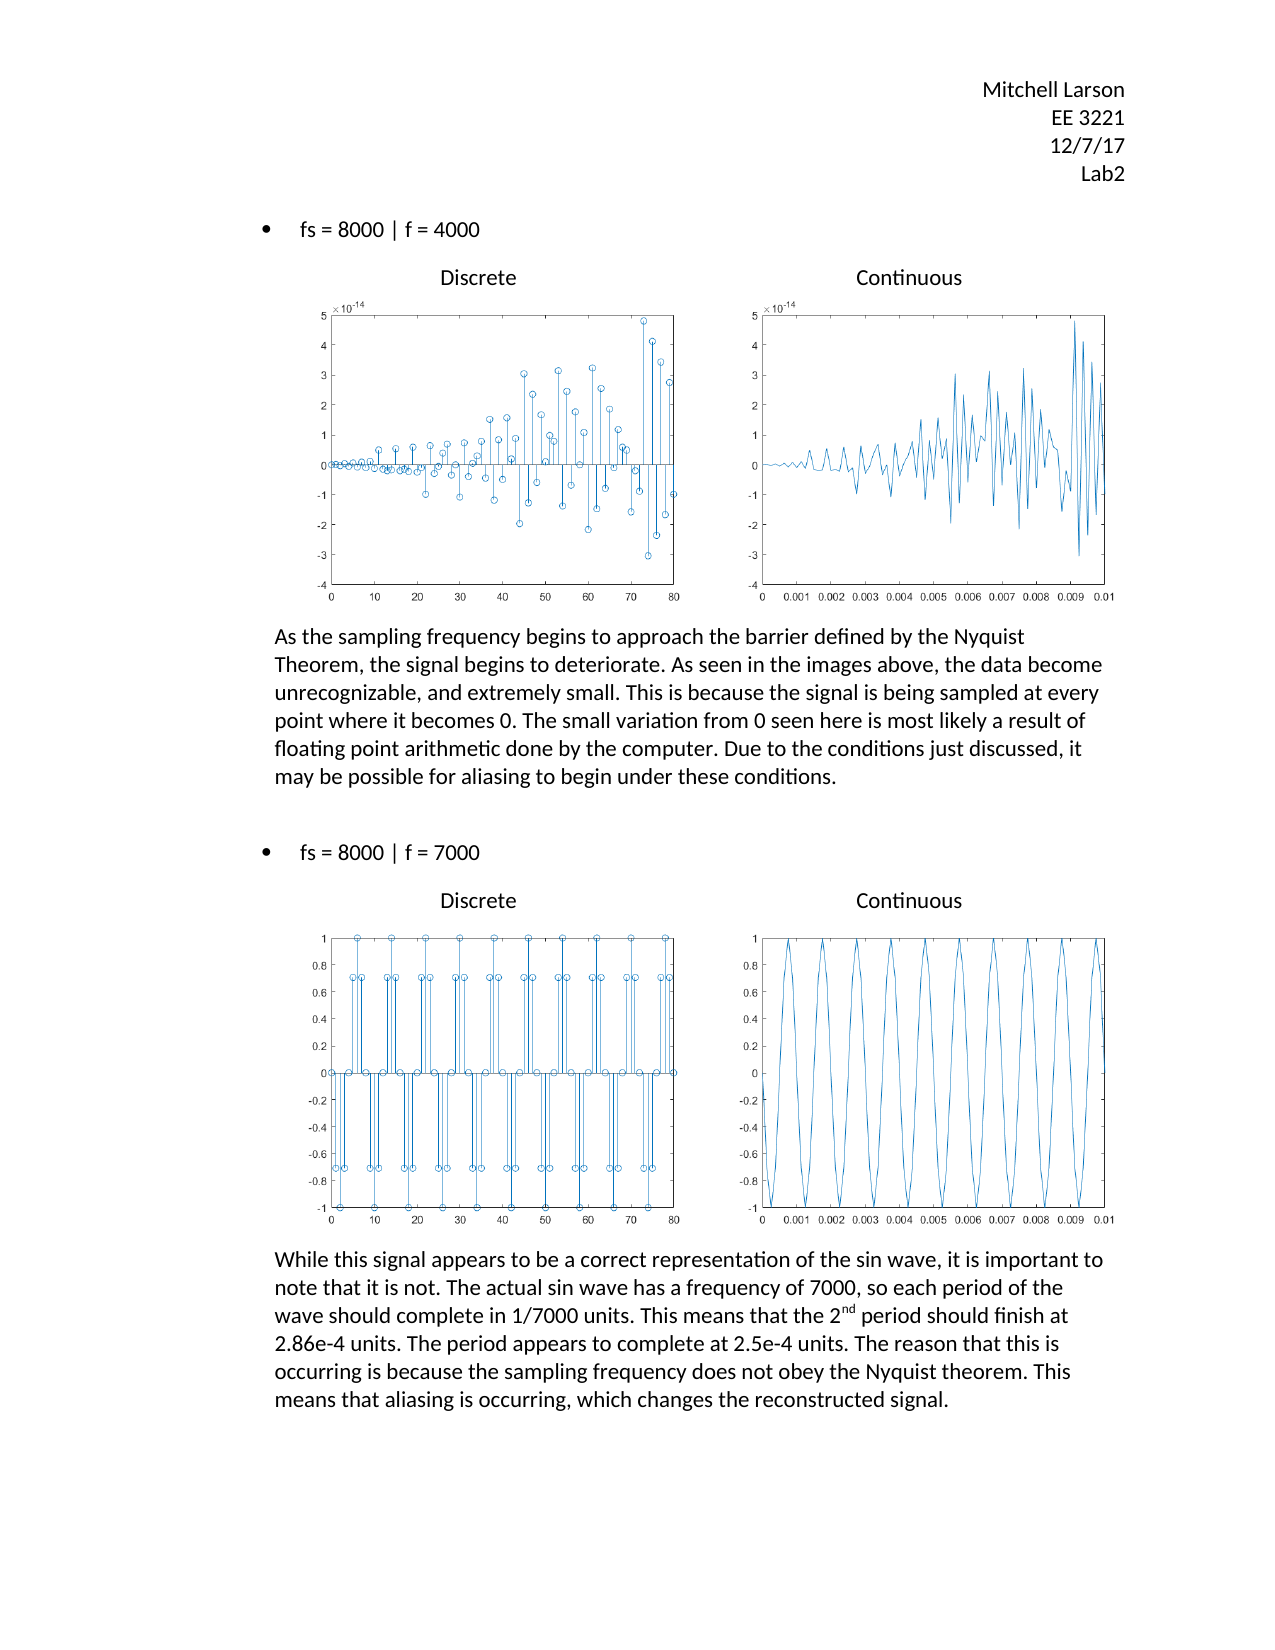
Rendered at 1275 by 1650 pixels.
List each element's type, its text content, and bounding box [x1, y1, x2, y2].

list fs = 8000 | f = 7000 [262, 838, 1125, 866]
picture [705, 291, 1125, 621]
table_header Continuous [694, 886, 1124, 1244]
table_cell While this signal appears to be a correct representation of the sin wave, it is important to note that it is not. The actual sin wave has a frequency of 7000, so each period of the wave should complete in 1/7000 units. This means that the 2nd period should finish at 2.86e-4 units. The period appears to complete at 2.5e-4 units. The reason that this is occurring is because the sampling frequency does not obey the Nyquist theorem. This means that aliasing is occurring, which changes the reconstructed signal. [264, 1245, 1124, 1413]
picture [274, 914, 694, 1244]
picture [274, 291, 694, 621]
list fs = 8000 | f = 4000 [262, 215, 1125, 243]
picture [705, 914, 1125, 1244]
table_cell As the sampling frequency begins to approach the barrier defined by the Nyquist Theorem, the signal begins to deteriorate. As seen in the images above, the data become unrecognizable, and extremely small. This is because the signal is being sampled at every point where it becomes 0. The small variation from 0 seen here is most likely a result of floating point arithmetic done by the computer. Due to the conditions just discussed, it may be possible for aliasing to begin under these conditions. [264, 622, 1124, 790]
table_header Discrete [264, 886, 693, 1244]
table_header Discrete [264, 263, 693, 621]
table_header Continuous [694, 263, 1124, 621]
